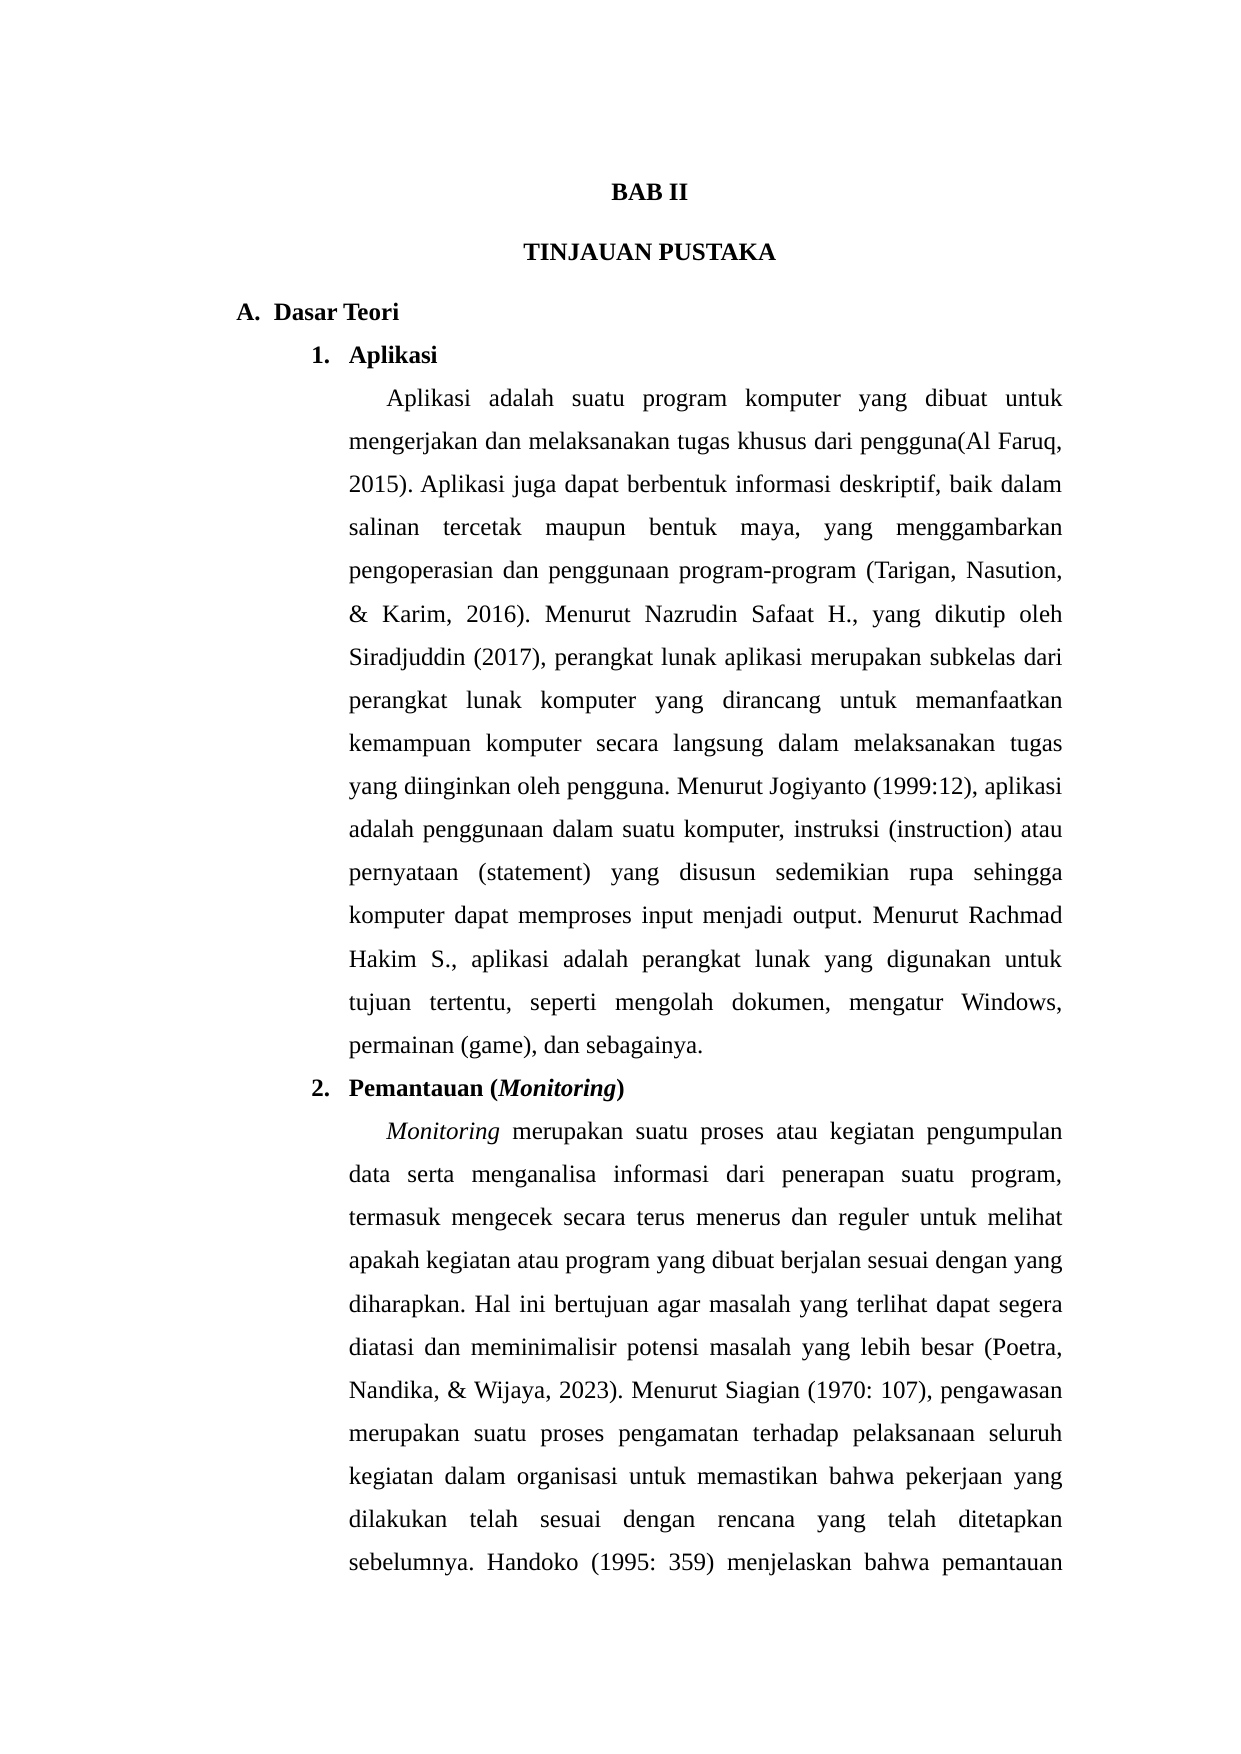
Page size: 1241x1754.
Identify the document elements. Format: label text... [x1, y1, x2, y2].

list Aplikasi [311, 340, 1063, 369]
text TINJAUAN PUSTAKA [236, 237, 1063, 266]
text BAB II [236, 177, 1063, 206]
list Aplikasi adalah suatu program komputer yang dibuat untuk mengerjakan dan melaksanakan tugas khusus dari pengguna(Al Faruq, 2015). Aplikasi juga dapat berbentuk informasi deskriptif, baik dalam salinan tercetak maupun bentuk maya, yang menggambarkan pengoperasian dan penggunaan program-program (Tarigan, Nasution, & Karim, 2016). Menurut Nazrudin Safaat H., yang dikutip oleh Siradjuddin (2017), perangkat lunak aplikasi merupakan subkelas dari perangkat lunak komputer yang dirancang untuk memanfaatkan kemampuan komputer secara langsung dalam melaksanakan tugas yang diinginkan oleh pengguna. Menurut Jogiyanto (1999:12), aplikasi adalah penggunaan dalam suatu komputer, instruksi (instruction) atau pernyataan (statement) yang disusun sedemikian rupa sehingga komputer dapat memproses input menjadi output. Menurut Rachmad Hakim S., aplikasi adalah perangkat lunak yang digunakan untuk tujuan tertentu, seperti mengolah dokumen, mengatur Windows, permainan (game), dan sebagainya. [349, 383, 1063, 1059]
list Dasar Teori [236, 297, 1063, 326]
list Pemantauan (Monitoring) [311, 1073, 1063, 1102]
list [349, 1116, 1063, 1576]
